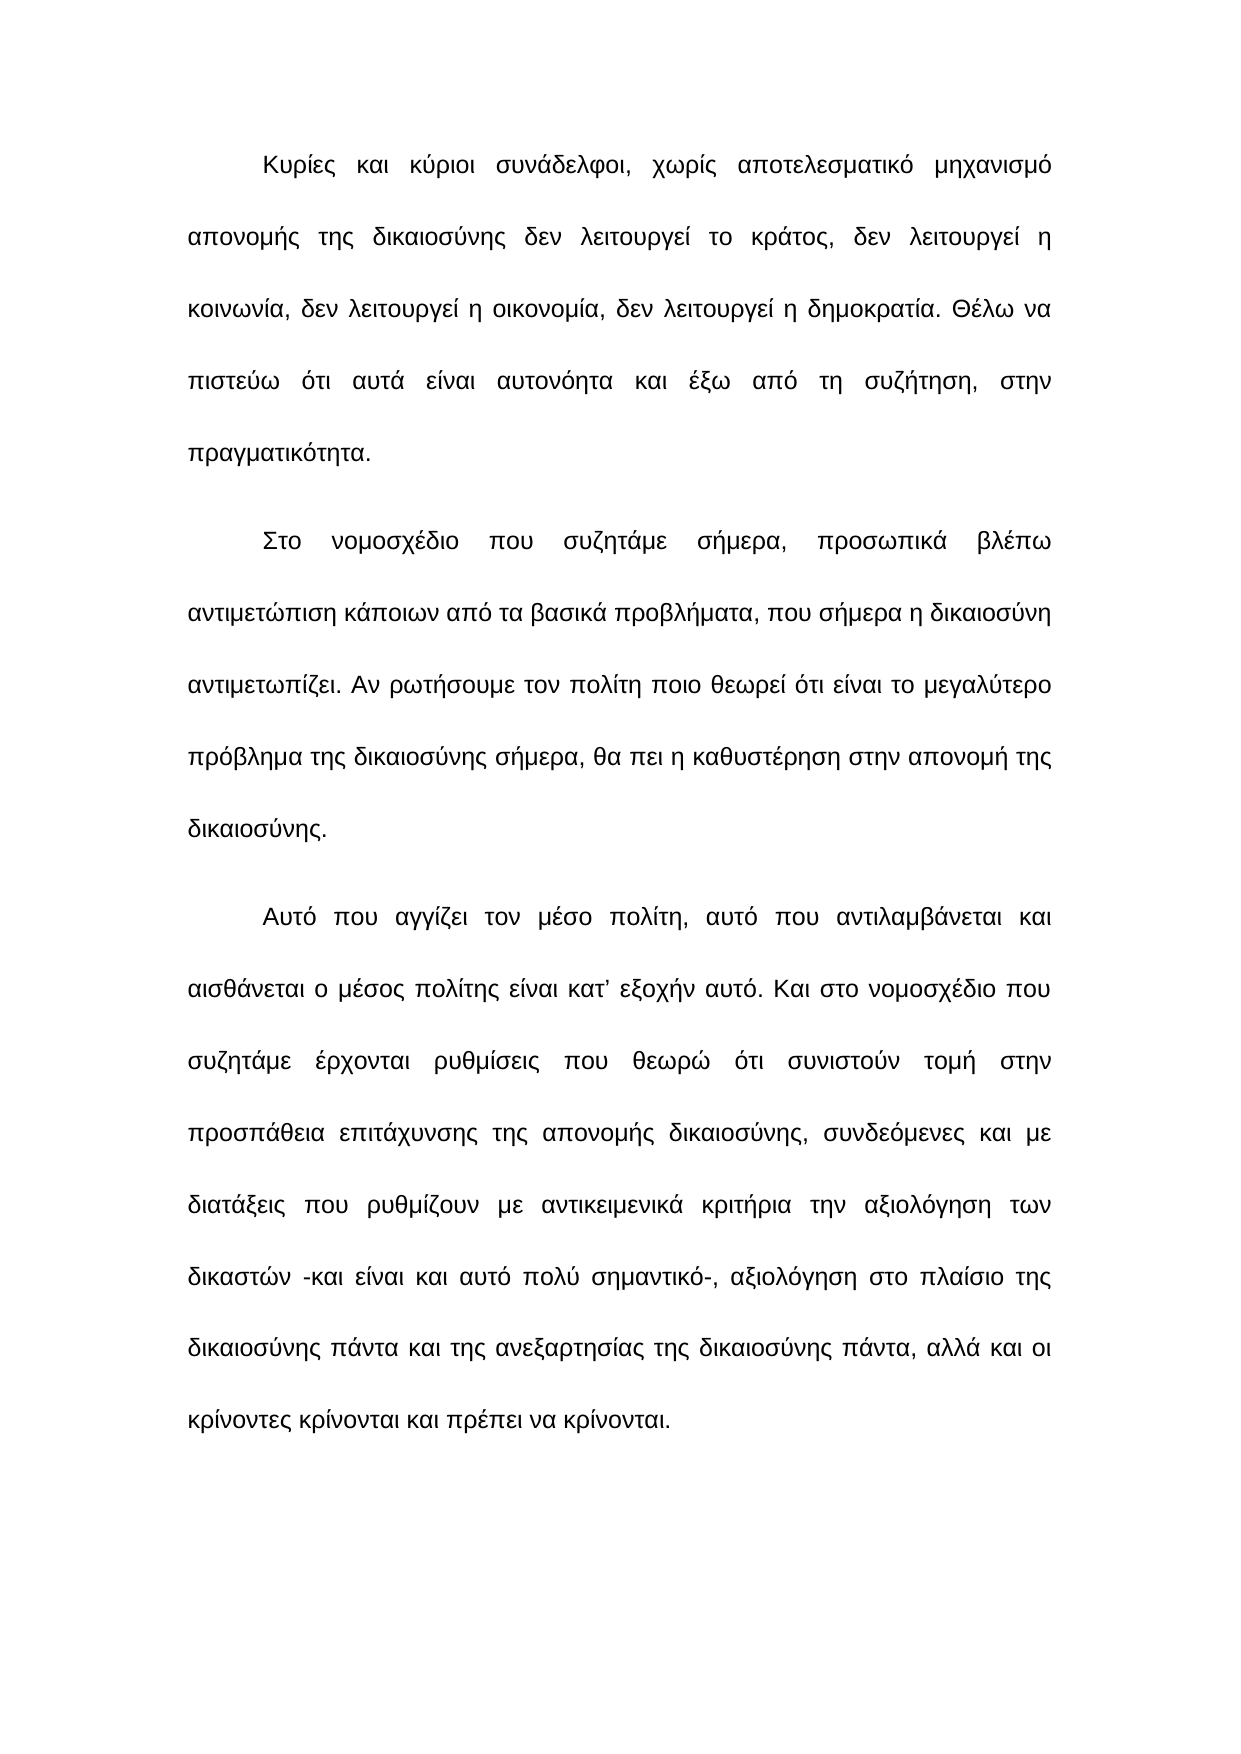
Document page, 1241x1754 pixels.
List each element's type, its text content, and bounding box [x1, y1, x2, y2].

text Στο νομοσχέδιο που συζητάμε σήμερα, προσωπικά βλέπω αντιμετώπιση κάποιων από τα βασικά προβλήματα, που σήμερα η δικαιοσύνη αντιμετωπίζει. Αν ρωτήσουμε τον πολίτη ποιο θεωρεί ότι είναι το μεγαλύτερο πρόβλημα της δικαιοσύνης σήμερα, θα πει η καθυστέρηση στην απονομή της δικαιοσύνης. [187, 526, 1053, 842]
text Αυτό που αγγίζει τον μέσο πολίτη, αυτό που αντιλαμβάνεται και αισθάνεται ο μέσος πολίτης είναι κατ’ εξοχήν αυτό. Και στο νομοσχέδιο που συζητάμε έρχονται ρυθμίσεις που θεωρώ ότι συνιστούν τομή στην προσπάθεια επιτάχυνσης της απονομής δικαιοσύνης, συνδεόμενες και με διατάξεις που ρυθμίζουν με αντικειμενικά κριτήρια την αξιολόγηση των δικαστών -και είναι και αυτό πολύ σημαντικό-, αξιολόγηση στο πλαίσιο της δικαιοσύνης πάντα και της ανεξαρτησίας της δικαιοσύνης πάντα, αλλά και οι κρίνοντες κρίνονται και πρέπει να κρίνονται. [187, 902, 1053, 1434]
text Κυρίες και κύριοι συνάδελφοι, χωρίς αποτελεσματικό μηχανισμό απονομής της δικαιοσύνης δεν λειτουργεί το κράτος, δεν λειτουργεί η κοινωνία, δεν λειτουργεί η οικονομία, δεν λειτουργεί η δημοκρατία. Θέλω να πιστεύω ότι αυτά είναι αυτονόητα και έξω από τη συζήτηση, στην πραγματικότητα. [187, 150, 1053, 466]
